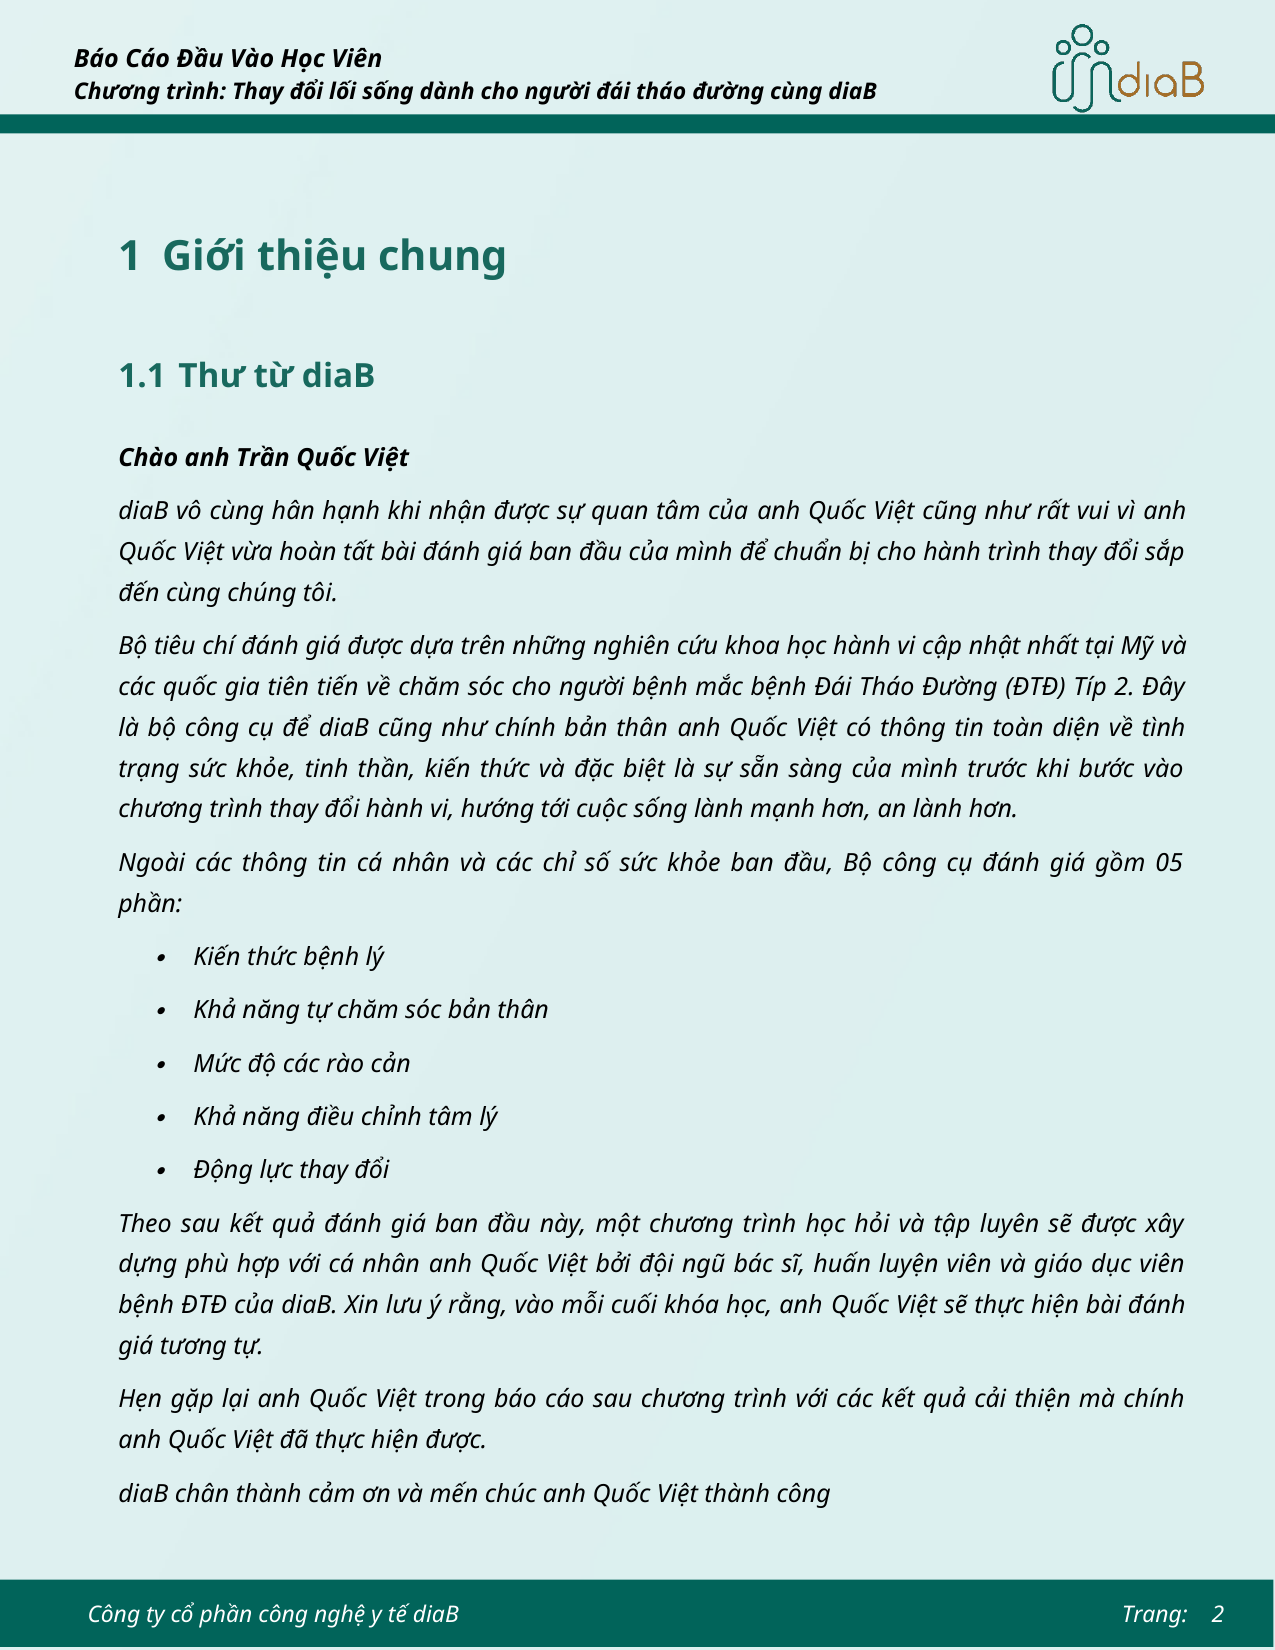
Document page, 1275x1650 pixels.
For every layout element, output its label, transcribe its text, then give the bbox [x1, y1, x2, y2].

text Theo sau kết quả đánh giá ban đầu này, một chương trình học hỏi và tập luyên sẽ được xây dựng phù hợp với cá nhân anh Quốc Việt bởi đội ngũ bác sĩ, huấn luyện viên và giáo dục viên bệnh ĐTĐ của diaB. Xin lưu ý rằng, vào mỗi cuối khóa học, anh Quốc Việt sẽ thực hiện bài đánh giá tương tự. [118, 1205, 1186, 1362]
text Ngoài các thông tin cá nhân và các chỉ số sức khỏe ban đầu, Bộ công cụ đánh giá gồm 05 phần: [118, 844, 1186, 919]
subtitle Thư từ diaB [118, 352, 1186, 397]
picture [0, 0, 1275, 114]
list Khả năng tự chăm sóc bản thân [156, 992, 1186, 1026]
text Chào anh Trần Quốc Việt [118, 439, 1186, 473]
text diaB vô cùng hân hạnh khi nhận được sự quan tâm của anh Quốc Việt cũng như rất vui vì anh Quốc Việt vừa hoàn tất bài đánh giá ban đầu của mình để chuẩn bị cho hành trình thay đổi sắp đến cùng chúng tôi. [118, 493, 1186, 608]
text Hẹn gặp lại anh Quốc Việt trong báo cáo sau chương trình với các kết quả cải thiện mà chính anh Quốc Việt đã thực hiện được. [118, 1381, 1186, 1456]
picture [0, 134, 1275, 1650]
text diaB chân thành cảm ơn và mến chúc anh Quốc Việt thành công [118, 1475, 1186, 1509]
list Khả năng điều chỉnh tâm lý [156, 1099, 1186, 1133]
list Kiến thức bệnh lý [156, 939, 1186, 973]
list Động lực thay đổi [156, 1152, 1186, 1186]
list Mức độ các rào cản [156, 1045, 1186, 1079]
subtitle Giới thiệu chung [118, 226, 1186, 283]
text Bộ tiêu chí đánh giá được dựa trên những nghiên cứu khoa học hành vi cập nhật nhất tại Mỹ và các quốc gia tiên tiến về chăm sóc cho người bệnh mắc bệnh Đái Tháo Đường (ĐTĐ) Típ 2. Đây là bộ công cụ để diaB cũng như chính bản thân anh Quốc Việt có thông tin toàn diện về tình trạng sức khỏe, tinh thần, kiến thức và đặc biệt là sự sẵn sàng của mình trước khi bước vào chương trình thay đổi hành vi, hướng tới cuộc sống lành mạnh hơn, an lành hơn. [118, 628, 1186, 825]
